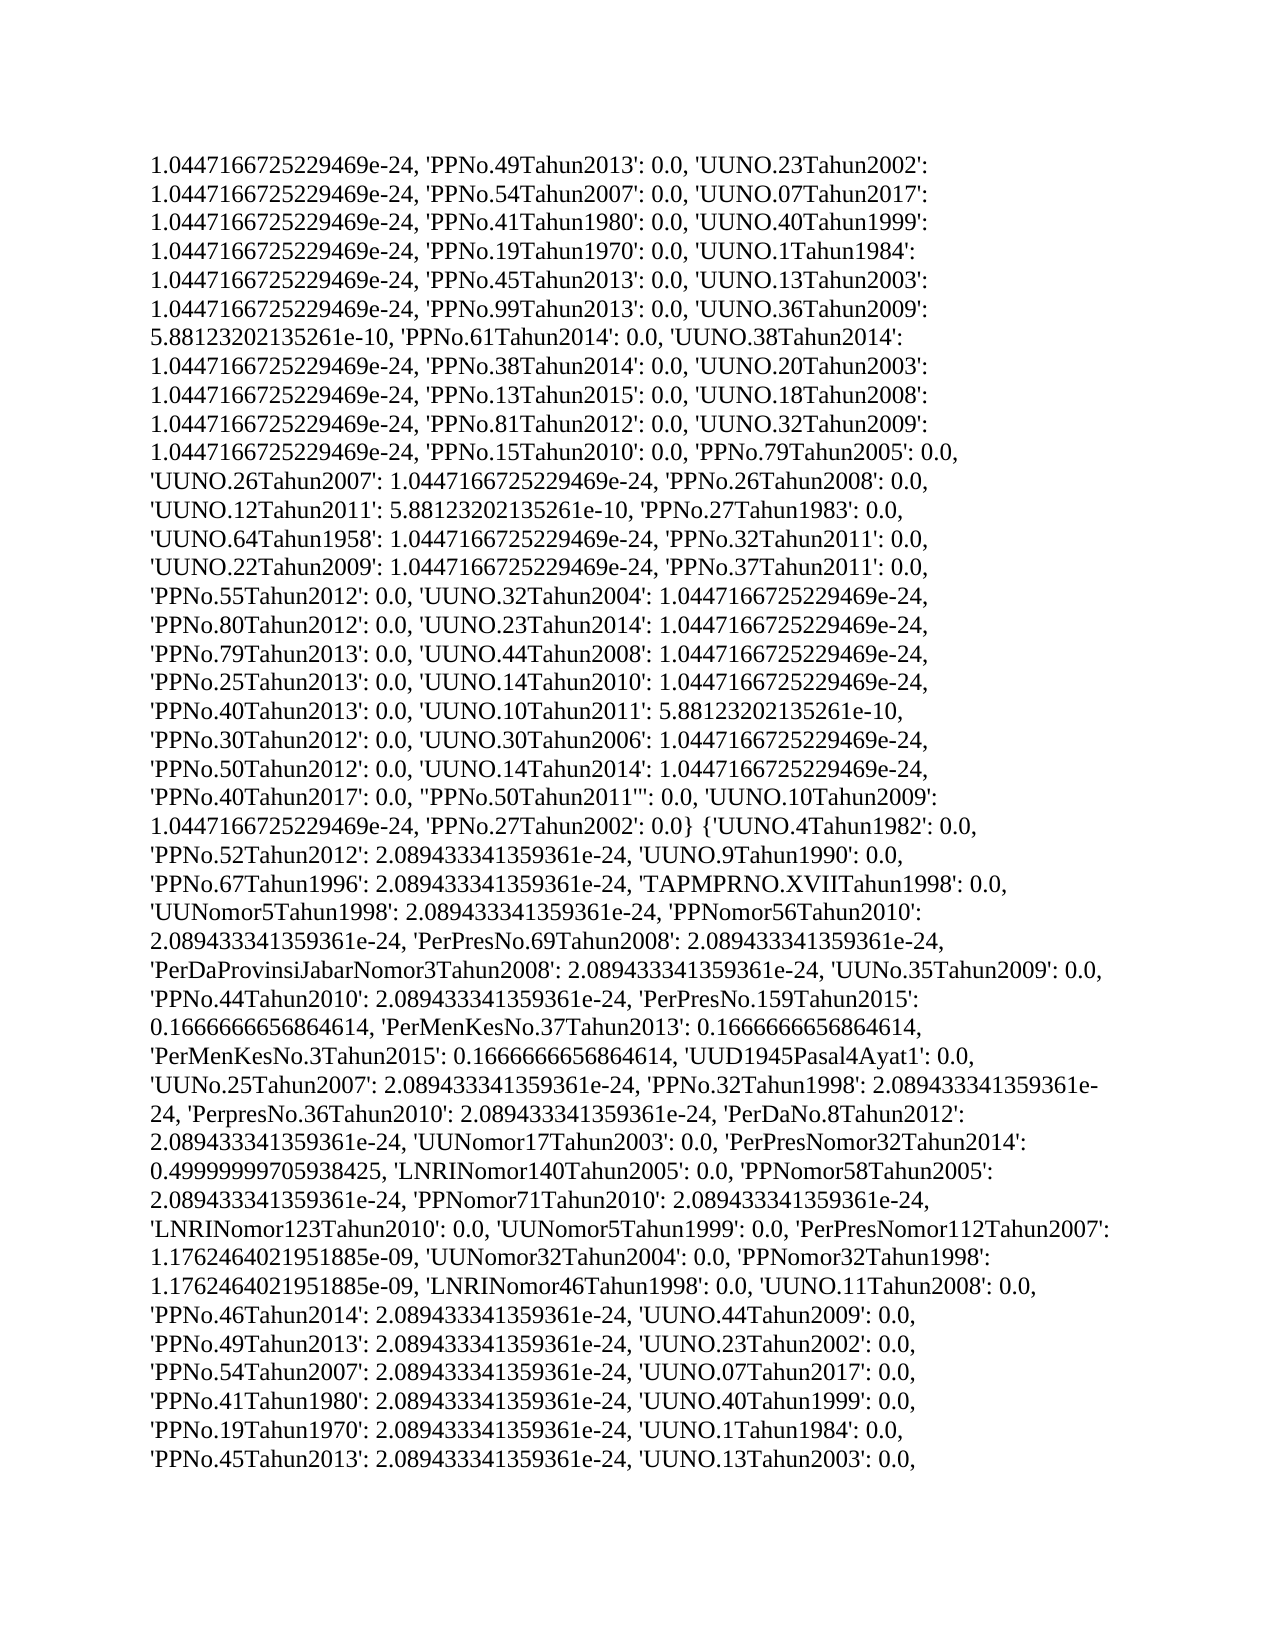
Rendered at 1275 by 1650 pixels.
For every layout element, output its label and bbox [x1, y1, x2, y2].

text [150, 150, 1125, 1472]
